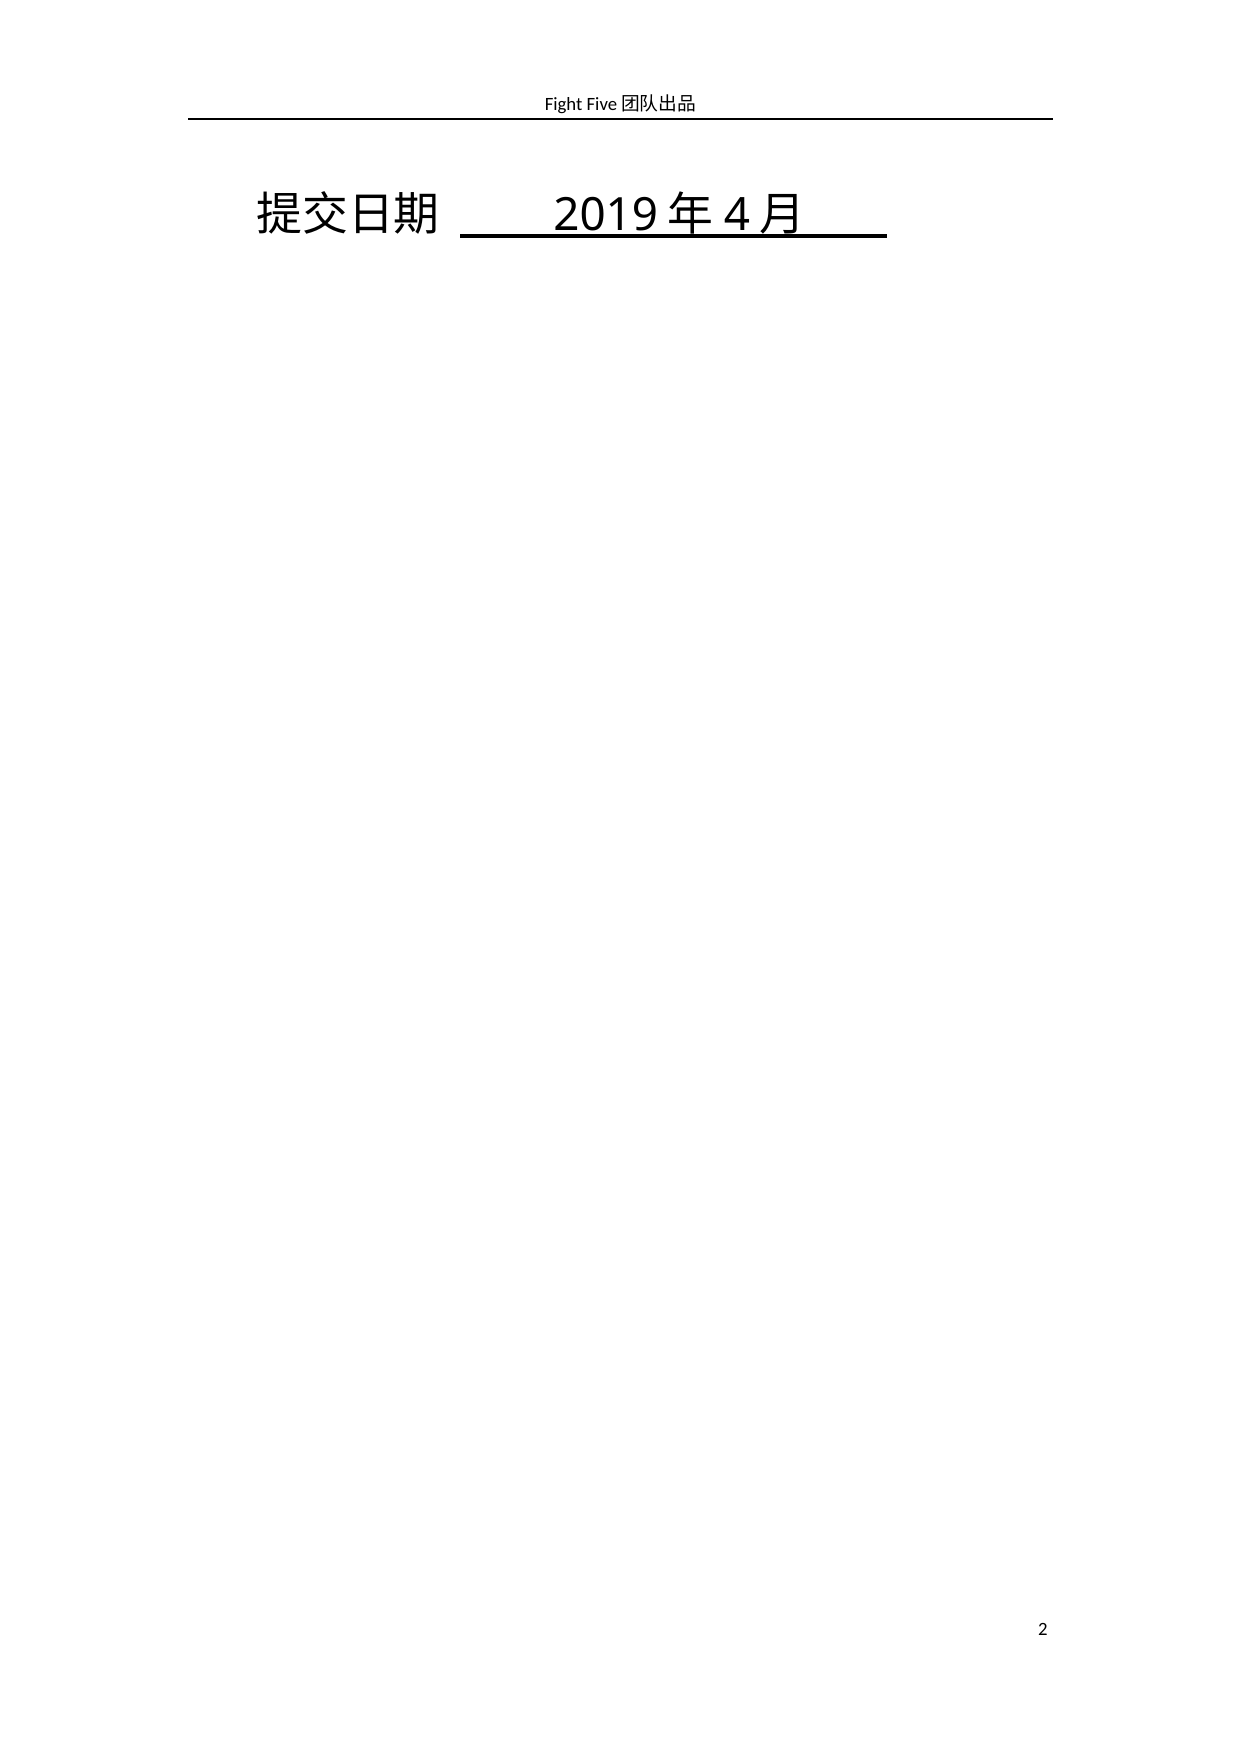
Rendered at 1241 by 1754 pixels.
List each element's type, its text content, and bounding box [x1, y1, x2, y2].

text 提交日期 2019年 4月 [187, 162, 1053, 259]
